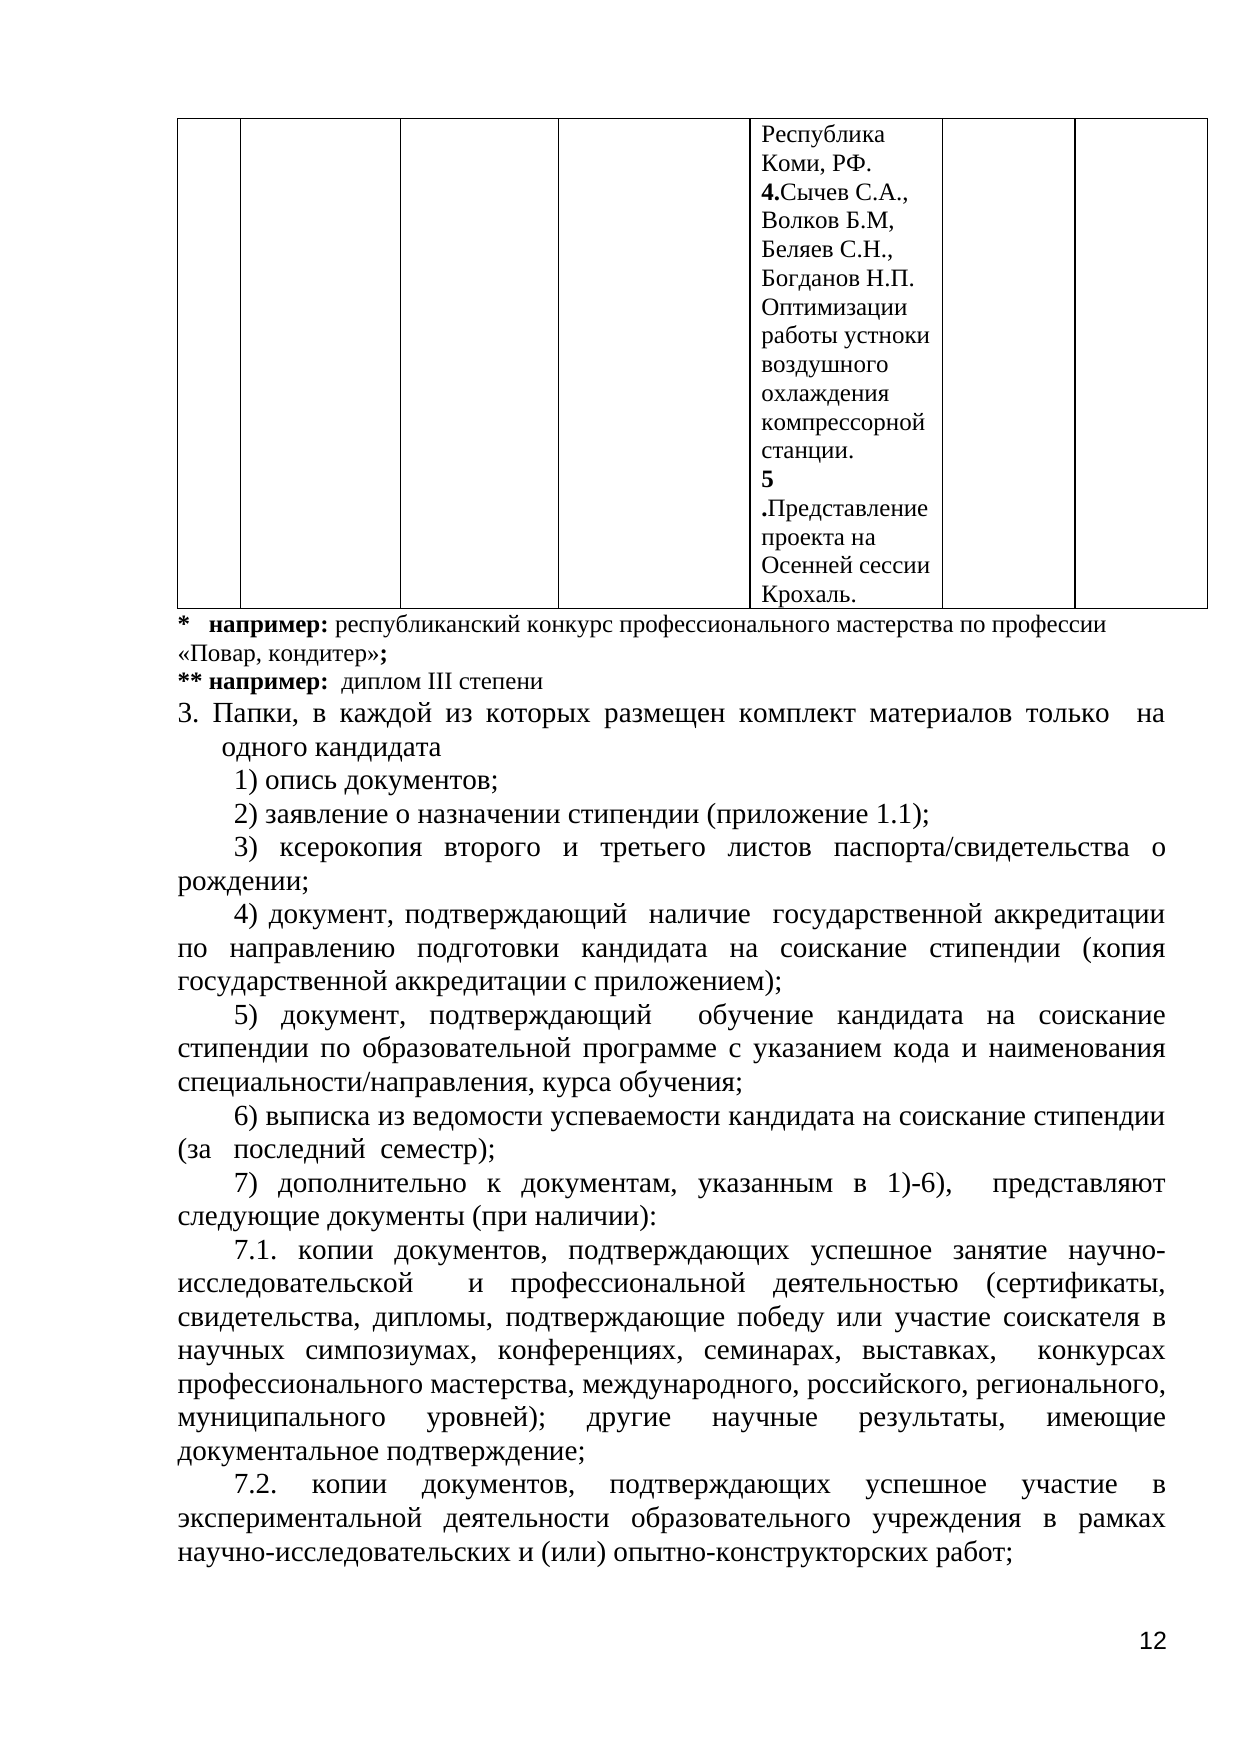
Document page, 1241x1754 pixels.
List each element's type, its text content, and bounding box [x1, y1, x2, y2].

text 4) документ, подтверждающий наличие государственной аккредитации по направлению подготовки кандидата на соискание стипендии (копия государственной аккредитации с приложением); [177, 896, 1167, 997]
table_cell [943, 119, 1074, 608]
text 7) дополнительно к документам, указанным в 1)-6), представляют следующие документы (при наличии): [177, 1165, 1167, 1232]
text 7.1. копии документов, подтверждающих успешное занятие научно-исследовательской и профессиональной деятельностью (сертификаты, свидетельства, дипломы, подтверждающие победу или участие соискателя в научных симпозиумах, конференциях, семинарах, выставках, конкурсах профессионального мастерства, международного, российского, регионального, муниципального уровней); другие научные результаты, имеющие документальное подтверждение; [177, 1232, 1167, 1467]
text 3) ксерокопия второго и третьего листов паспорта/свидетельства о рождении; [177, 829, 1167, 896]
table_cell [751, 119, 942, 608]
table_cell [241, 119, 400, 608]
text 1) опись документов; [177, 762, 1167, 796]
table_cell [178, 119, 240, 608]
text 7.2. копии документов, подтверждающих успешное участие в экспериментальной деятельности образовательного учреждения в рамках научно-исследовательских и (или) опытно-конструкторских работ; [177, 1467, 1167, 1567]
table_cell 3 [1076, 119, 1207, 608]
text * например: республиканский конкурс профессионального мастерства по профессии «Повар, кондитер»; [177, 609, 1167, 666]
text 3. Папки, в каждой из которых размещен комплект материалов только на одного кандидата [177, 695, 1167, 762]
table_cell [401, 119, 558, 608]
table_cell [559, 119, 749, 608]
text 2) заявление о назначении стипендии (приложение 1.1); [177, 796, 1167, 829]
text 5) документ, подтверждающий обучение кандидата на соискание стипендии по образовательной программе с указанием кода и наименования специальности/направления, курса обучения; [177, 997, 1167, 1098]
text ** например: диплом III степени [177, 666, 1167, 695]
text 6) выписка из ведомости успеваемости кандидата на соискание стипендии (за последний семестр); [177, 1098, 1167, 1165]
